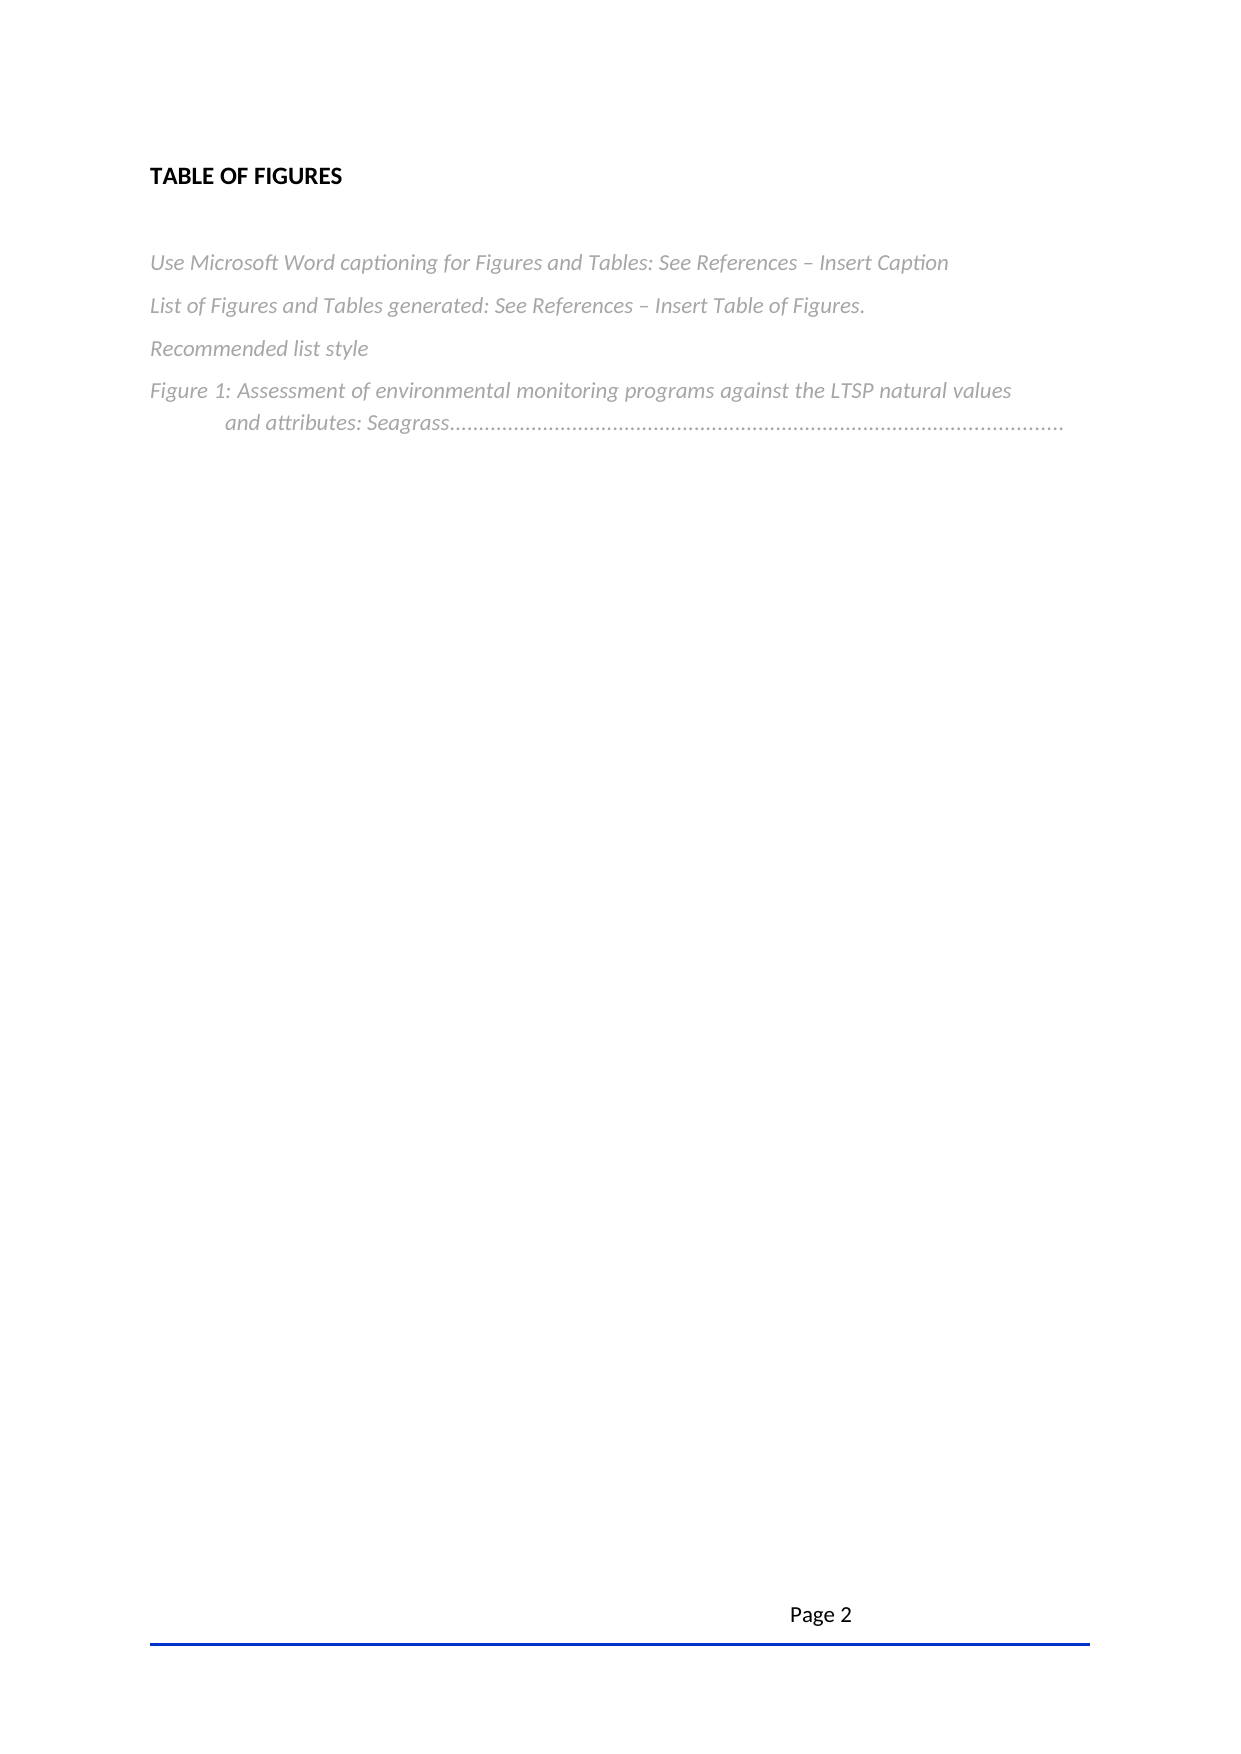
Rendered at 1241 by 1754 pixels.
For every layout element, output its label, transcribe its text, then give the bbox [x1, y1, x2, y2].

text List of Figures and Tables generated: See References – Insert Table of Figures. [150, 291, 1090, 319]
text Recommended list style [150, 334, 1090, 362]
text Use Microsoft Word captioning for Figures and Tables: See References – Insert Caption [150, 248, 1090, 276]
text TABLE OF FIGURES [150, 160, 1090, 191]
text Figure 1: Assessment of environmental monitoring programs against the LTSP natural values and attributes: Seagrass 6 [150, 376, 1015, 436]
